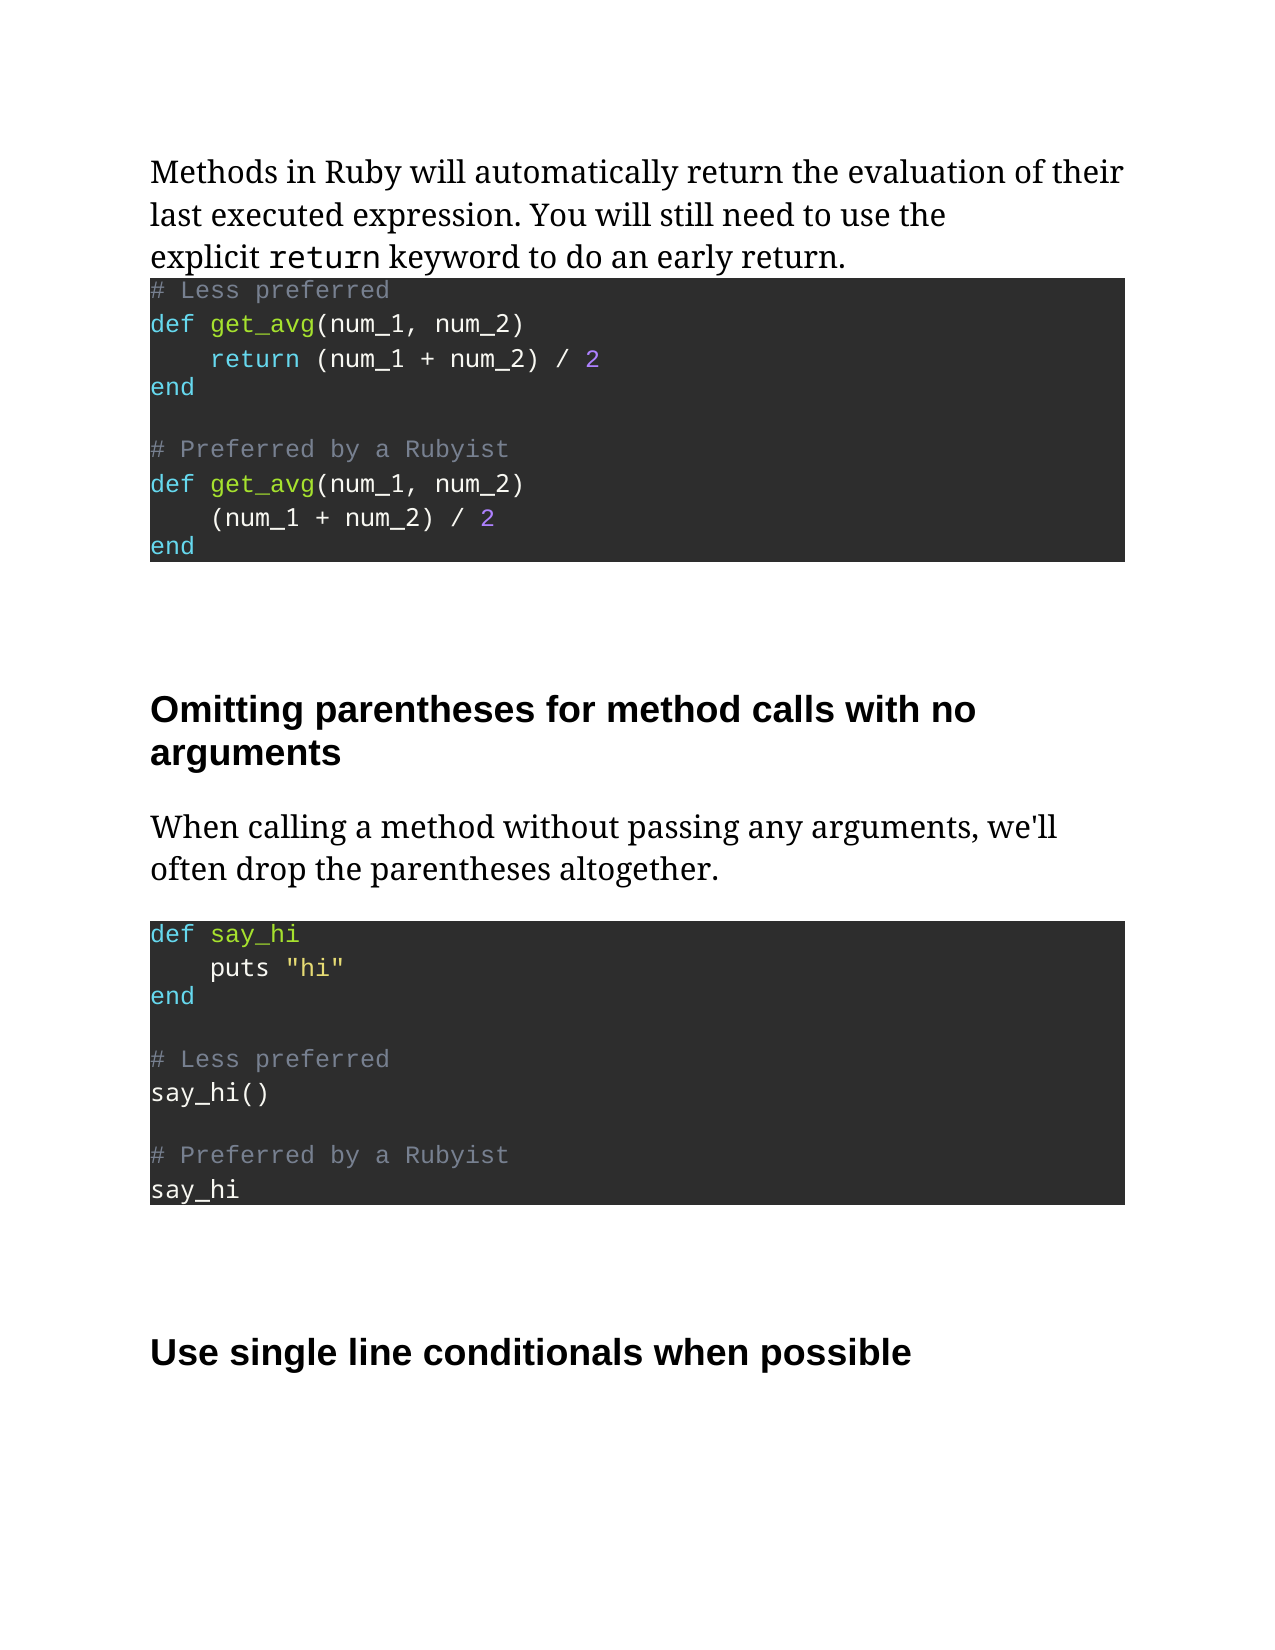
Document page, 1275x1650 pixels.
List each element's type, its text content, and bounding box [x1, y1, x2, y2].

text say_hi [150, 1171, 1125, 1205]
text Omitting parentheses for method calls with no arguments [150, 687, 1125, 773]
text say_hi() [150, 1074, 1125, 1109]
text return (num_1 + num_2) / 2 [150, 340, 1125, 375]
text When calling a method without passing any arguments, we'll often drop the parentheses altogether. [150, 805, 1125, 890]
text # Less preferred [150, 1046, 1125, 1074]
text def get_avg(num_1, num_2) [150, 465, 1125, 500]
text end [150, 534, 1125, 562]
text (num_1 + num_2) / 2 [150, 500, 1125, 534]
text def say_hi [150, 921, 1125, 949]
text Use single line conditionals when possible [150, 1330, 1125, 1373]
text # Less preferred [150, 278, 1125, 306]
text puts "hi" [150, 949, 1125, 984]
text end [150, 984, 1125, 1012]
text def get_avg(num_1, num_2) [150, 306, 1125, 340]
text # Preferred by a Rubyist [150, 1143, 1125, 1171]
text # Preferred by a Rubyist [150, 437, 1125, 465]
text Methods in Ruby will automatically return the evaluation of their last executed expression. You will still need to use the explicit return keyword to do an early return. [150, 150, 1125, 278]
text end [150, 375, 1125, 403]
